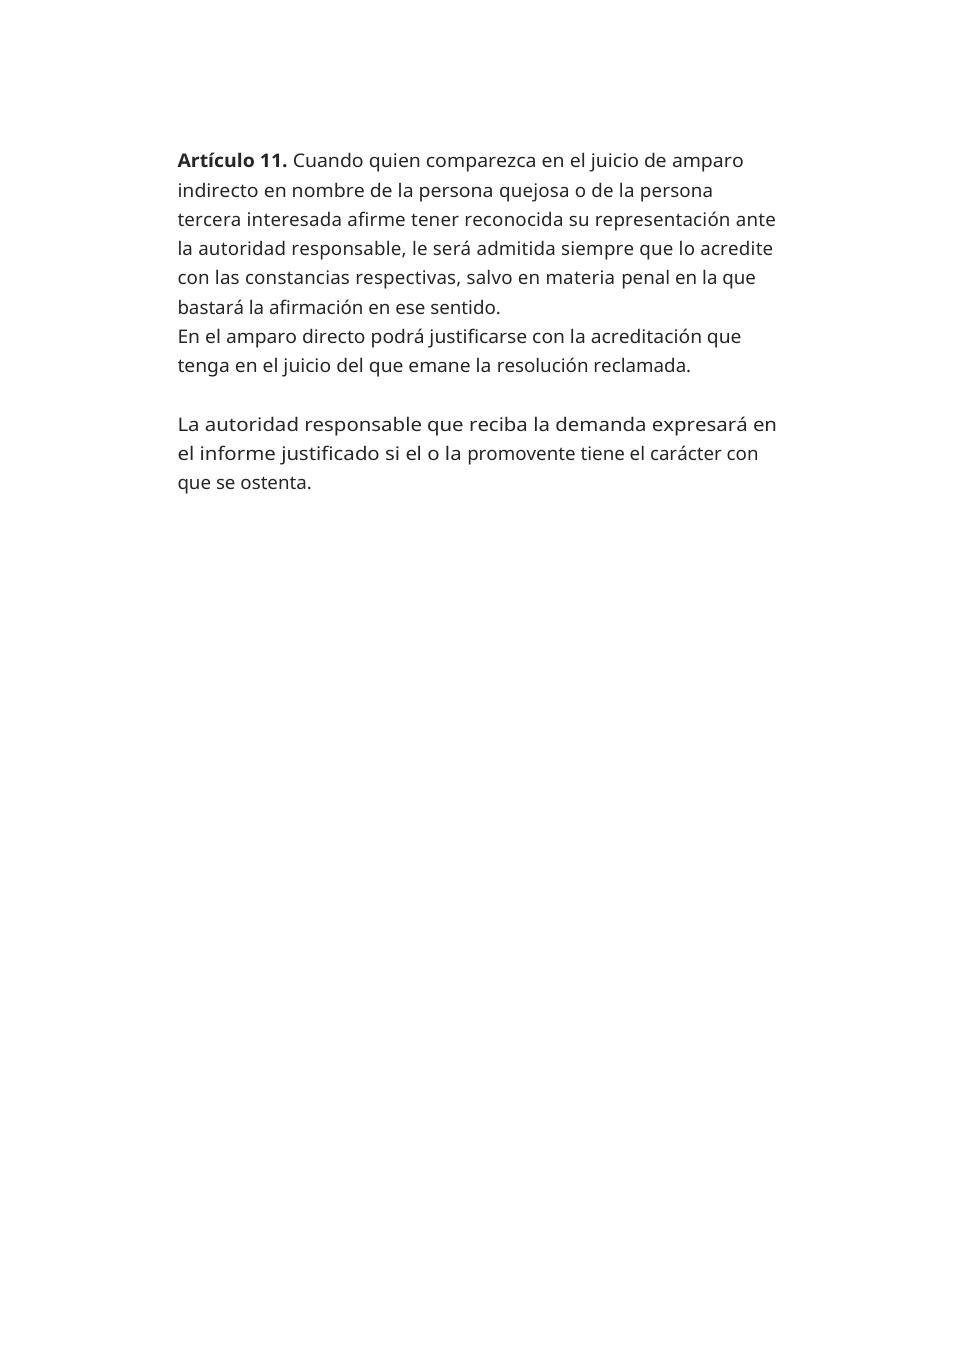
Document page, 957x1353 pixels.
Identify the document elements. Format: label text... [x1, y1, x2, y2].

text En el amparo directo podrá justificarse con la acreditación que tenga en el juicio del que emane la resolución reclamada. [177, 323, 779, 378]
text La autoridad responsable que reciba la demanda expresará en el informe justificado si el o la promovente tiene el carácter con que se ostenta. [177, 411, 779, 495]
text Artículo 11. Cuando quien comparezca en el juicio de amparo indirecto en nombre de la persona quejosa o de la persona tercera interesada afirme tener reconocida su representación ante la autoridad responsable, le será admitida siempre que lo acredite con las constancias respectivas, salvo en materia penal en la que bastará la afirmación en ese sentido. [177, 148, 779, 319]
